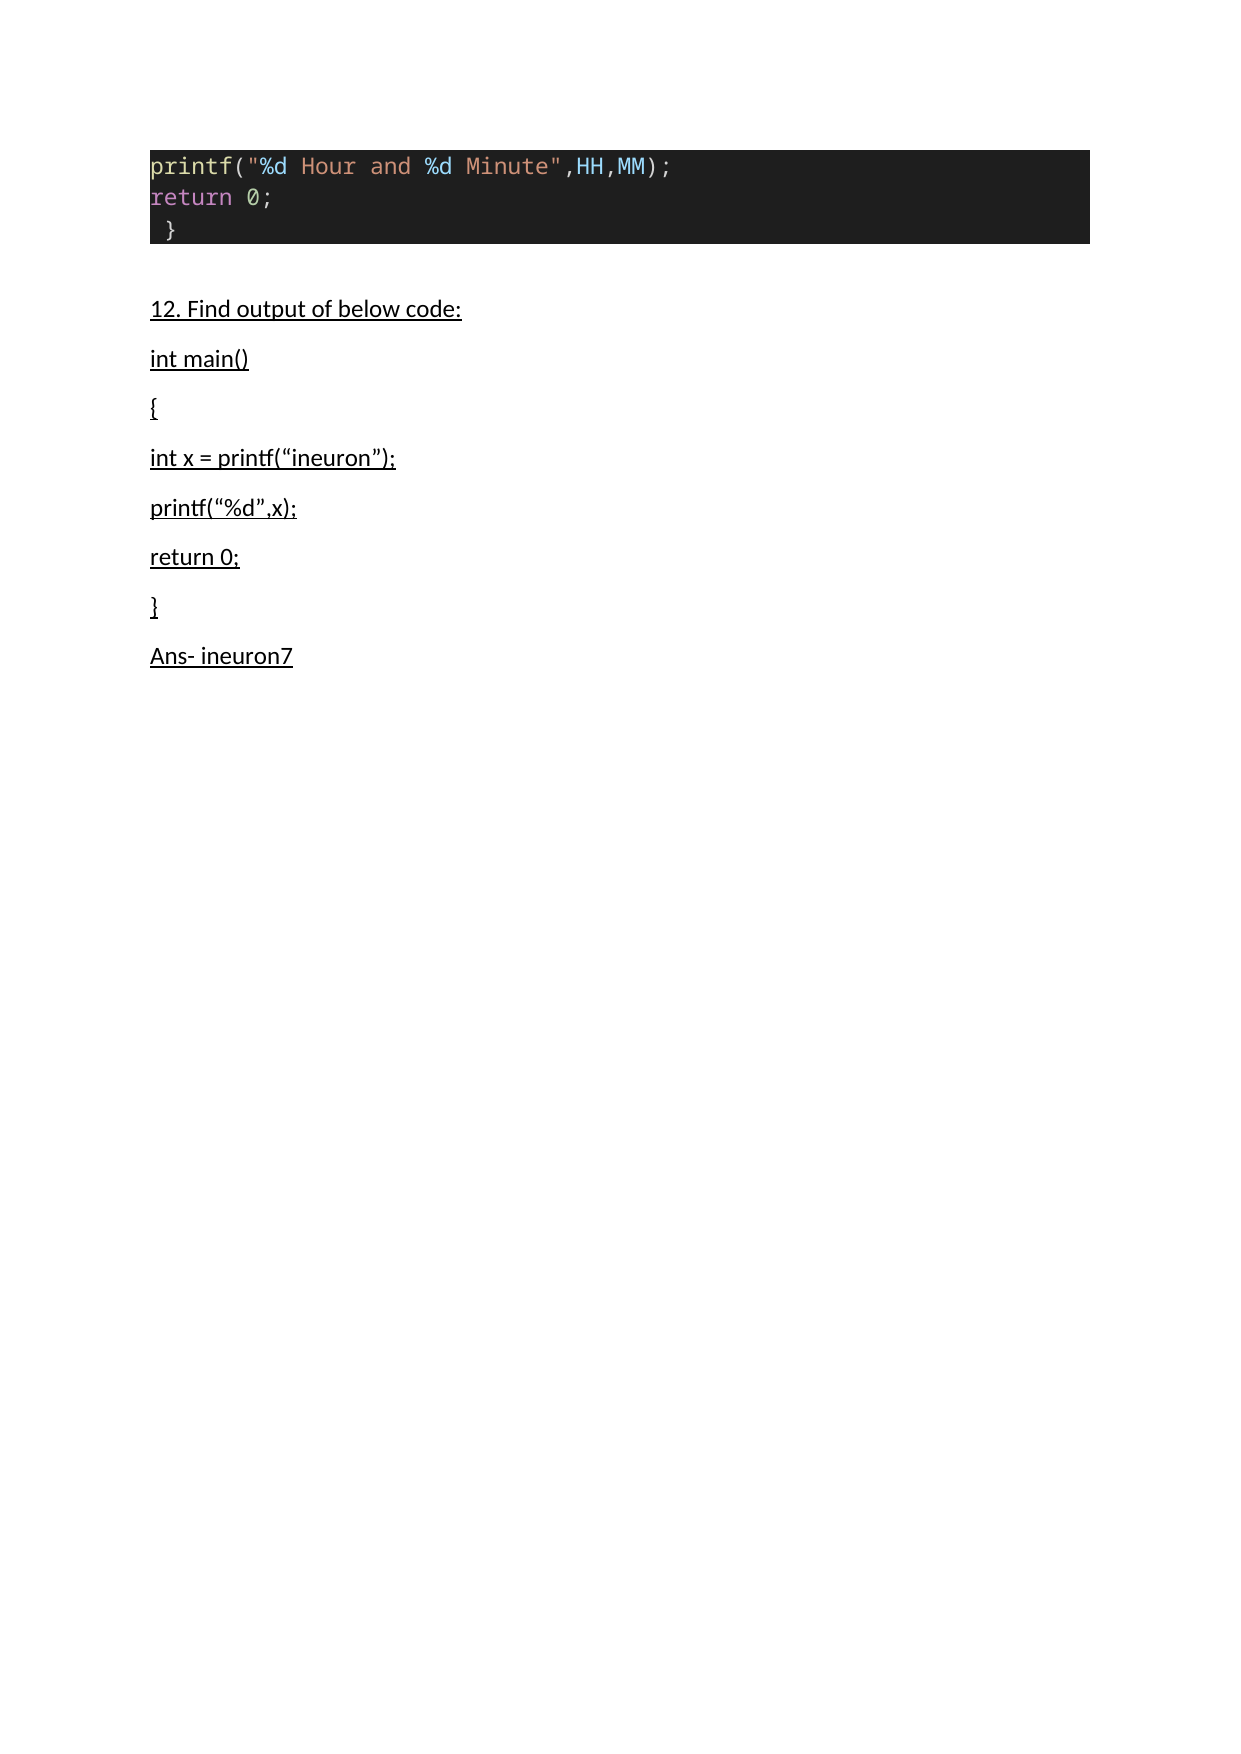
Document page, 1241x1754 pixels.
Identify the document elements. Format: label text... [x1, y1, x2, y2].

text int x = printf(“ineuron”); [150, 442, 1090, 473]
text { [150, 392, 1090, 423]
text Ans- ineuron7 [150, 640, 1090, 671]
text } [150, 212, 1090, 244]
text return 0; [150, 541, 1090, 572]
text return 0; [150, 181, 1090, 212]
text printf("%d Hour and %d Minute",HH,MM); [150, 150, 1090, 181]
text 12. Find output of below code: [150, 293, 1090, 324]
text } [150, 591, 1090, 621]
text printf(“%d”,x); [150, 492, 1090, 522]
text int main() [150, 343, 1090, 373]
